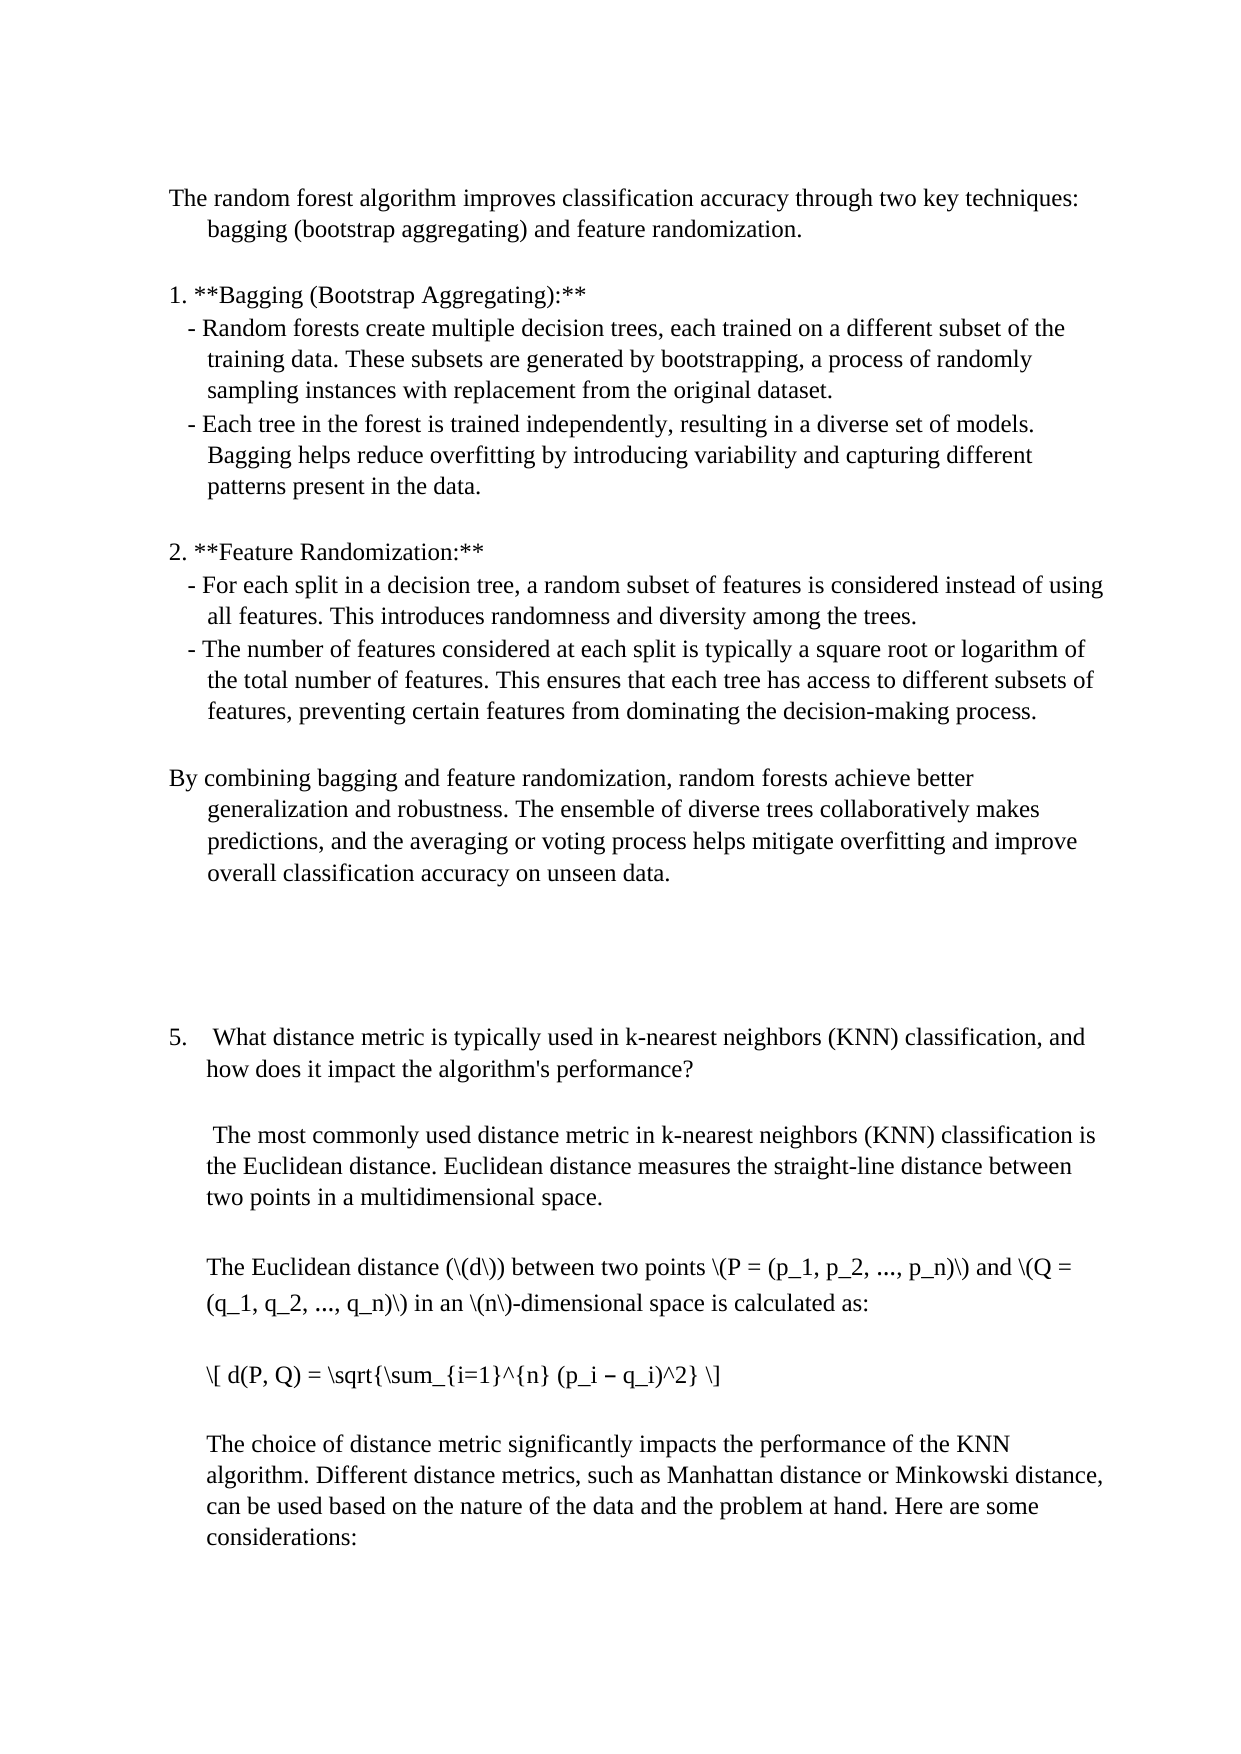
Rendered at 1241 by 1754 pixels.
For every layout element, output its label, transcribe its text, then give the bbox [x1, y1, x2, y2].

text - Random forests create multiple decision trees, each trained on a different subset of the training data. These subsets are generated by bootstrapping, a process of randomly sampling instances with replacement from the original dataset. [168, 313, 1106, 404]
text By combining bagging and feature randomization, random forests achieve better generalization and robustness. The ensemble of diverse trees collaboratively makes predictions, and the averaging or voting process helps mitigate overfitting and improve overall classification accuracy on unseen data. [168, 763, 1106, 887]
list What distance metric is typically used in k-nearest neighbors (KNN) classification, and how does it impact the algorithm's performance? [168, 1022, 1106, 1083]
text \[ d(P, Q) = \sqrt{\sum_{i=1}^{n} (p_i – q_i)^2} \] [206, 1357, 1106, 1391]
text The Euclidean distance (\(d\)) between two points \(P = (p_1, p_2, …, p_n)\) and \(Q = (q_1, q_2, …, q_n)\) in an \(n\)-dimensional space is calculated as: [206, 1248, 1106, 1319]
text 2. **Feature Randomization:** [168, 537, 1106, 566]
text 1. **Bagging (Bootstrap Aggregating):** [168, 280, 1106, 309]
text The most commonly used distance metric in k-nearest neighbors (KNN) classification is the Euclidean distance. Euclidean distance measures the straight-line distance between two points in a multidimensional space. [206, 1120, 1106, 1211]
text The random forest algorithm improves classification accuracy through two key techniques: bagging (bootstrap aggregating) and feature randomization. [168, 183, 1106, 243]
text - Each tree in the forest is trained independently, resulting in a diverse set of models. Bagging helps reduce overfitting by introducing variability and capturing different patterns present in the data. [168, 409, 1106, 499]
text - The number of features considered at each split is typically a square root or logarithm of the total number of features. This ensures that each tree has access to different subsets of features, preventing certain features from dominating the decision-making process. [168, 634, 1106, 725]
text The choice of distance metric significantly impacts the performance of the KNN algorithm. Different distance metrics, such as Manhattan distance or Minkowski distance, can be used based on the nature of the data and the problem at hand. Here are some considerations: [206, 1429, 1106, 1551]
text - For each split in a decision tree, a random subset of features is considered instead of using all features. This introduces randomness and diversity among the trees. [168, 570, 1106, 630]
